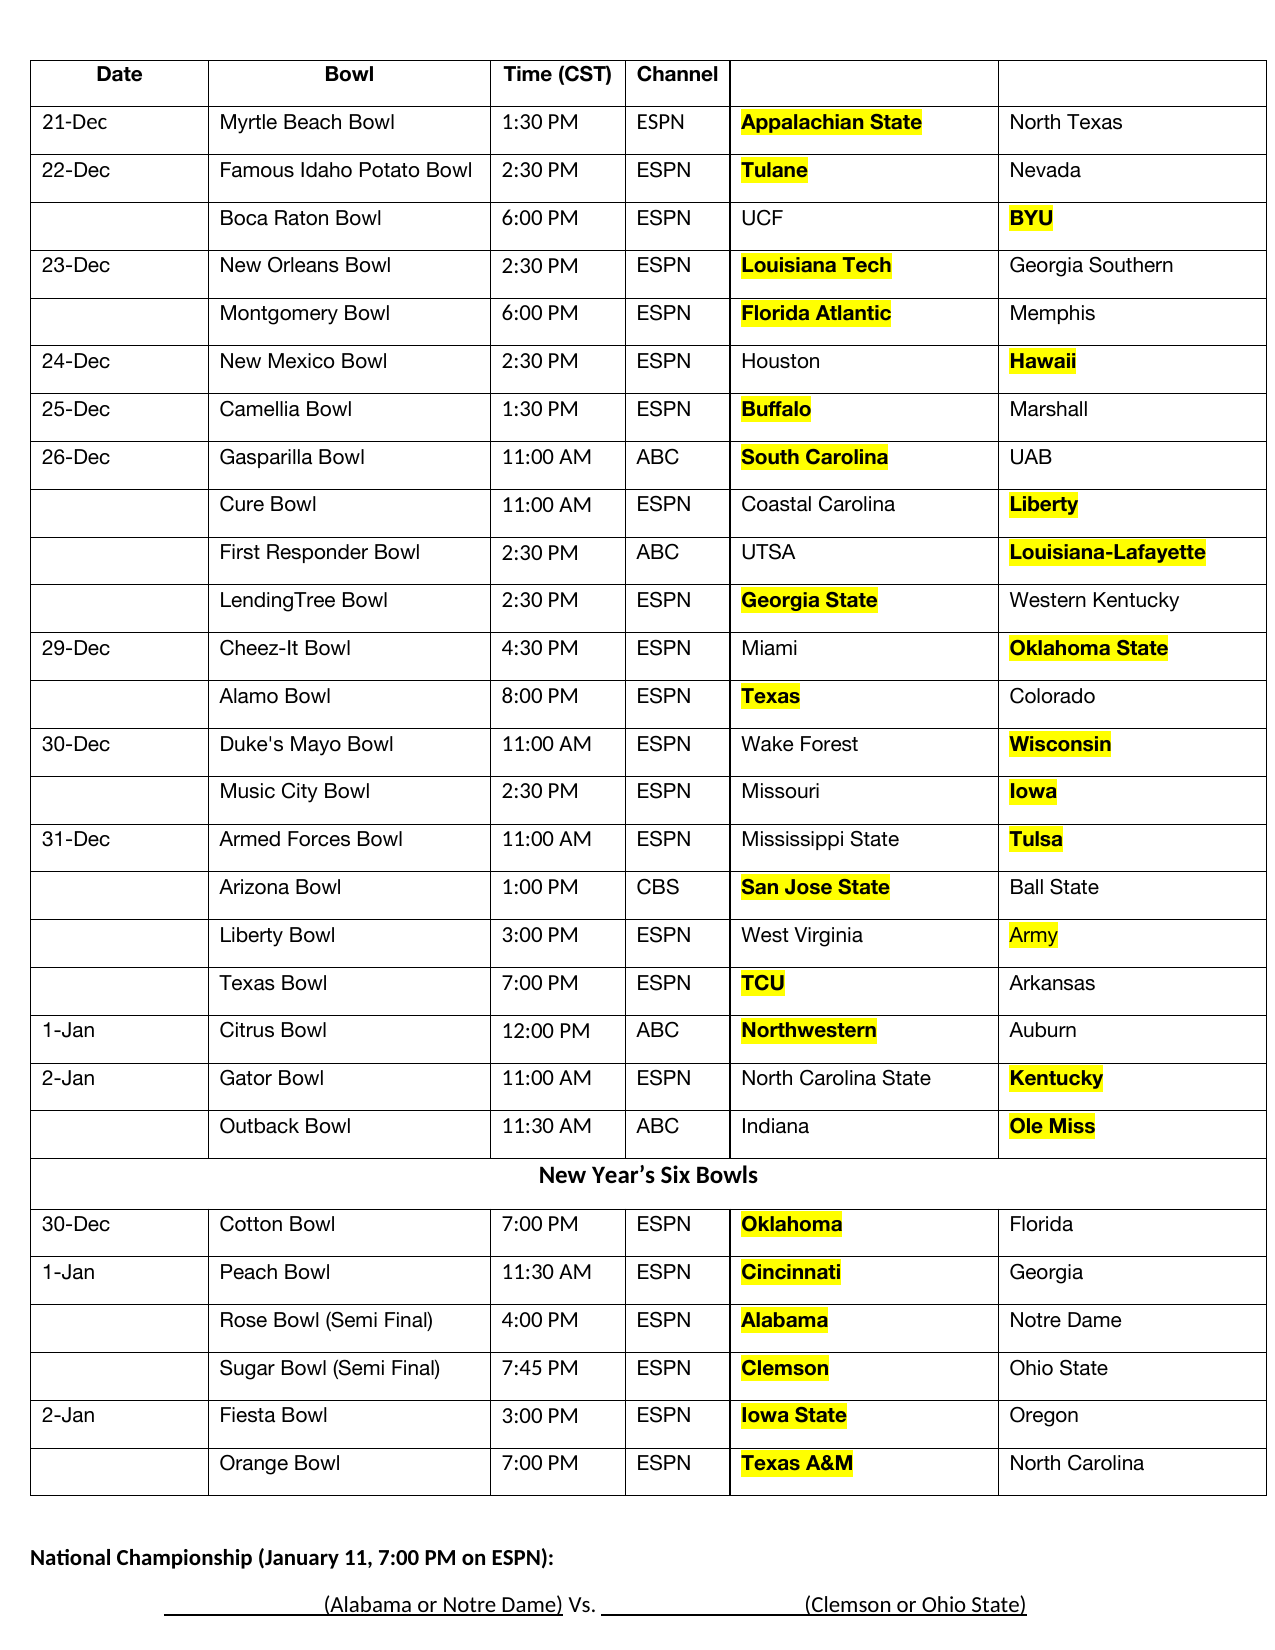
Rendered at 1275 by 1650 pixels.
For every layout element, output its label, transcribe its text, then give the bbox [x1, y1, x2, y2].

table_cell 1:00 PM [491, 872, 625, 919]
table_cell New Year’s Six Bowls [31, 1159, 1266, 1208]
table_header Time (CST) [491, 61, 625, 106]
table_cell ESPN [626, 346, 729, 393]
table_cell BYU [999, 203, 1266, 250]
table_cell Georgia [999, 1257, 1266, 1304]
table_cell [31, 585, 208, 632]
table_cell 1:30 PM [491, 107, 625, 154]
table_cell South Carolina [731, 442, 998, 489]
table_cell ESPN [626, 920, 729, 967]
table_cell Northwestern [731, 1016, 998, 1062]
table_cell Louisiana-Lafayette [999, 538, 1266, 584]
table_cell Appalachian State [731, 107, 998, 154]
table_header Channel [626, 61, 729, 106]
table_cell 11:00 AM [491, 729, 625, 776]
table_cell [31, 872, 208, 919]
table_cell 1-Jan [31, 1016, 208, 1062]
table_cell Myrtle Beach Bowl [209, 107, 490, 154]
table_cell Gasparilla Bowl [209, 442, 490, 489]
table_cell [31, 490, 208, 537]
table_cell Ohio State [999, 1353, 1266, 1400]
table_cell ESPN [626, 1064, 729, 1110]
table_cell UTSA [731, 538, 998, 584]
table_cell North Carolina State [731, 1064, 998, 1110]
table_cell Tulsa [999, 825, 1266, 871]
table_cell Iowa State [731, 1401, 998, 1447]
table_cell [31, 968, 208, 1015]
table_cell CBS [626, 872, 729, 919]
table_cell TCU [731, 968, 998, 1015]
table_cell [31, 299, 208, 345]
table_header Bowl [209, 61, 490, 106]
table_cell Colorado [999, 681, 1266, 728]
table_cell 2:30 PM [491, 155, 625, 202]
table_cell [31, 1353, 208, 1400]
table_header [999, 61, 1266, 106]
table_cell North Carolina [999, 1449, 1266, 1495]
table_cell ESPN [626, 251, 729, 297]
table_cell Georgia State [731, 585, 998, 632]
table_cell Cure Bowl [209, 490, 490, 537]
table_cell Ole Miss [999, 1111, 1266, 1158]
table_cell ESPN [626, 394, 729, 441]
table_cell 11:00 AM [491, 1064, 625, 1110]
table_cell Missouri [731, 777, 998, 823]
table_cell 22-Dec [31, 155, 208, 202]
table_cell Texas Bowl [209, 968, 490, 1015]
table_cell Gator Bowl [209, 1064, 490, 1110]
table_cell 11:00 AM [491, 442, 625, 489]
table_cell ESPN [626, 155, 729, 202]
table_cell Oregon [999, 1401, 1266, 1447]
table_cell 3:00 PM [491, 920, 625, 967]
table_cell [31, 1111, 208, 1158]
table_cell Cincinnati [731, 1257, 998, 1304]
table_cell Tulane [731, 155, 998, 202]
table_cell 21-Dec [31, 107, 208, 154]
table_cell Liberty Bowl [209, 920, 490, 967]
table_cell Alabama [731, 1305, 998, 1352]
table_cell ESPN [626, 490, 729, 537]
table_cell Houston [731, 346, 998, 393]
table_cell Outback Bowl [209, 1111, 490, 1158]
table_cell ESPN [626, 1210, 729, 1256]
table_cell 30-Dec [31, 1210, 208, 1256]
table_cell Fiesta Bowl [209, 1401, 490, 1447]
table_cell Florida Atlantic [731, 299, 998, 345]
table_cell 7:00 PM [491, 1449, 625, 1495]
table_cell 8:00 PM [491, 681, 625, 728]
table_cell Camellia Bowl [209, 394, 490, 441]
table_cell 2:30 PM [491, 346, 625, 393]
table_cell Arizona Bowl [209, 872, 490, 919]
table_cell Florida [999, 1210, 1266, 1256]
table_cell Cheez-It Bowl [209, 633, 490, 680]
table_cell 11:30 AM [491, 1257, 625, 1304]
table_cell Orange Bowl [209, 1449, 490, 1495]
table_cell 7:00 PM [491, 1210, 625, 1256]
table_cell 2:30 PM [491, 251, 625, 297]
table_cell ESPN [626, 1305, 729, 1352]
table_cell [31, 777, 208, 823]
table_cell 26-Dec [31, 442, 208, 489]
table_cell ESPN [626, 633, 729, 680]
table_cell Notre Dame [999, 1305, 1266, 1352]
table_cell Citrus Bowl [209, 1016, 490, 1062]
table_cell Music City Bowl [209, 777, 490, 823]
table_cell ESPN [626, 1353, 729, 1400]
table_cell ESPN [626, 1401, 729, 1447]
table_cell Coastal Carolina [731, 490, 998, 537]
table_cell Cotton Bowl [209, 1210, 490, 1256]
table_cell Hawaii [999, 346, 1266, 393]
table_cell ESPN [626, 777, 729, 823]
table_cell Rose Bowl (Semi Final) [209, 1305, 490, 1352]
table_header Date [31, 61, 208, 106]
table_cell North Texas [999, 107, 1266, 154]
table_cell 30-Dec [31, 729, 208, 776]
table_cell Memphis [999, 299, 1266, 345]
table_cell Ball State [999, 872, 1266, 919]
table_cell Iowa [999, 777, 1266, 823]
table_cell 6:00 PM [491, 299, 625, 345]
table_cell 7:45 PM [491, 1353, 625, 1400]
table_cell 6:00 PM [491, 203, 625, 250]
table_cell Louisiana Tech [731, 251, 998, 297]
table_cell 4:30 PM [491, 633, 625, 680]
table_cell ESPN [626, 203, 729, 250]
table_cell Texas [731, 681, 998, 728]
table_cell Peach Bowl [209, 1257, 490, 1304]
table_cell Army [999, 920, 1266, 967]
table_cell 4:00 PM [491, 1305, 625, 1352]
table_cell ESPN [626, 1449, 729, 1495]
table_cell 1:30 PM [491, 394, 625, 441]
table_cell ABC [626, 1016, 729, 1062]
text (Alabama or Notre Dame) Vs. (Clemson or Ohio State) [0, 1590, 1245, 1618]
table_cell 29-Dec [31, 633, 208, 680]
table_cell ESPN [626, 729, 729, 776]
table_cell 23-Dec [31, 251, 208, 297]
table_cell Mississippi State [731, 825, 998, 871]
table_cell Kentucky [999, 1064, 1266, 1110]
table_cell Marshall [999, 394, 1266, 441]
table_cell 1-Jan [31, 1257, 208, 1304]
table_cell 31-Dec [31, 825, 208, 871]
table_cell Texas A&M [731, 1449, 998, 1495]
table_cell Liberty [999, 490, 1266, 537]
table_cell ABC [626, 538, 729, 584]
table_cell Georgia Southern [999, 251, 1266, 297]
table_cell Montgomery Bowl [209, 299, 490, 345]
table_cell New Orleans Bowl [209, 251, 490, 297]
table_cell 7:00 PM [491, 968, 625, 1015]
table_cell Western Kentucky [999, 585, 1266, 632]
table_cell [31, 203, 208, 250]
table_cell ABC [626, 1111, 729, 1158]
table_cell 2-Jan [31, 1064, 208, 1110]
table_cell Clemson [731, 1353, 998, 1400]
table_cell [31, 1449, 208, 1495]
table_cell First Responder Bowl [209, 538, 490, 584]
table_cell Nevada [999, 155, 1266, 202]
table_cell 24-Dec [31, 346, 208, 393]
table_cell Wisconsin [999, 729, 1266, 776]
table_cell ABC [626, 442, 729, 489]
table_cell ESPN [626, 585, 729, 632]
table_cell UAB [999, 442, 1266, 489]
table_cell 2:30 PM [491, 538, 625, 584]
table_cell 2:30 PM [491, 585, 625, 632]
table_cell Arkansas [999, 968, 1266, 1015]
table_cell 2:30 PM [491, 777, 625, 823]
table_cell Miami [731, 633, 998, 680]
table_cell Oklahoma State [999, 633, 1266, 680]
text National Championship (January 11, 7:00 PM on ESPN): [30, 1543, 1245, 1571]
table_cell San Jose State [731, 872, 998, 919]
table_cell 2-Jan [31, 1401, 208, 1447]
table_cell 12:00 PM [491, 1016, 625, 1062]
table_cell 3:00 PM [491, 1401, 625, 1447]
table_cell West Virginia [731, 920, 998, 967]
table_cell [31, 538, 208, 584]
table_cell [31, 1305, 208, 1352]
table_cell Buffalo [731, 394, 998, 441]
table_cell Sugar Bowl (Semi Final) [209, 1353, 490, 1400]
table_cell 11:00 AM [491, 825, 625, 871]
table_cell Wake Forest [731, 729, 998, 776]
table_cell Alamo Bowl [209, 681, 490, 728]
table_cell 11:30 AM [491, 1111, 625, 1158]
table_cell New Mexico Bowl [209, 346, 490, 393]
table_cell ESPN [626, 681, 729, 728]
table_cell [31, 681, 208, 728]
table_cell ESPN [626, 825, 729, 871]
table_cell Indiana [731, 1111, 998, 1158]
table_cell 11:00 AM [491, 490, 625, 537]
table_cell ESPN [626, 299, 729, 345]
table_cell ESPN [626, 107, 729, 154]
table_cell LendingTree Bowl [209, 585, 490, 632]
table_cell Duke's Mayo Bowl [209, 729, 490, 776]
table_cell Oklahoma [731, 1210, 998, 1256]
table_header [731, 61, 998, 106]
table_cell [31, 920, 208, 967]
table_cell Armed Forces Bowl [209, 825, 490, 871]
table_cell Boca Raton Bowl [209, 203, 490, 250]
table_cell ESPN [626, 968, 729, 1015]
table_cell 25-Dec [31, 394, 208, 441]
table_cell UCF [731, 203, 998, 250]
table_cell Famous Idaho Potato Bowl [209, 155, 490, 202]
table_cell ESPN [626, 1257, 729, 1304]
table_cell Auburn [999, 1016, 1266, 1062]
